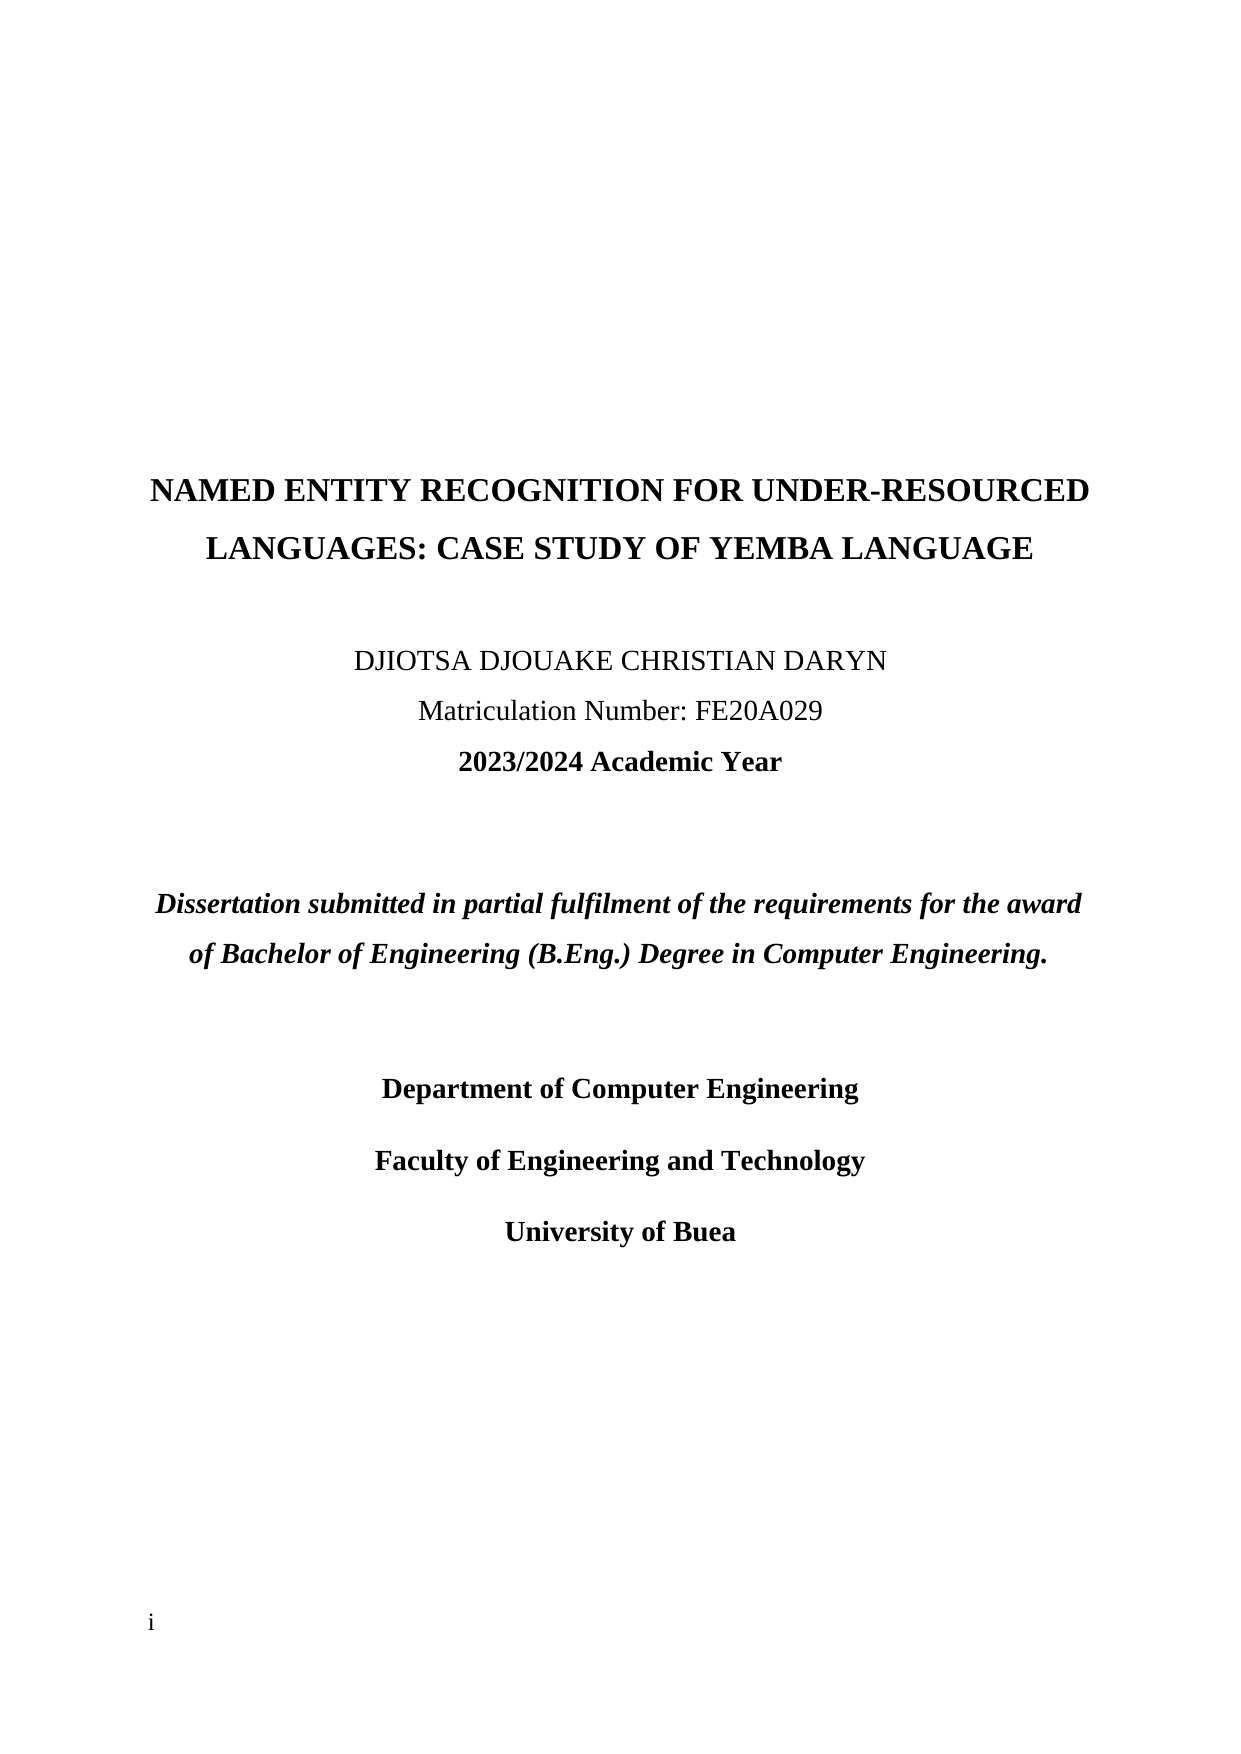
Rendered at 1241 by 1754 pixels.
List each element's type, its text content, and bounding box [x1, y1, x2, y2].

text DJIOTSA DJOUAKE CHRISTIAN DARYN [148, 643, 1092, 677]
text Faculty of Engineering and Technology [148, 1143, 1092, 1176]
text Dissertation submitted in partial fulfilment of the requirements for the award of Bachelor of Engineering (B.Eng.) Degree in Computer Engineering. [148, 886, 1092, 970]
text Department of Computer Engineering [148, 1071, 1092, 1105]
text 2023/2024 Academic Year [148, 744, 1092, 777]
text NAMED ENTITY RECOGNITION FOR UNDER-RESOURCED LANGUAGES: CASE STUDY OF YEMBA LANGUAGE [148, 471, 1092, 566]
text Matriculation Number: FE20A029 [148, 693, 1092, 727]
text University of Buea [148, 1214, 1092, 1247]
